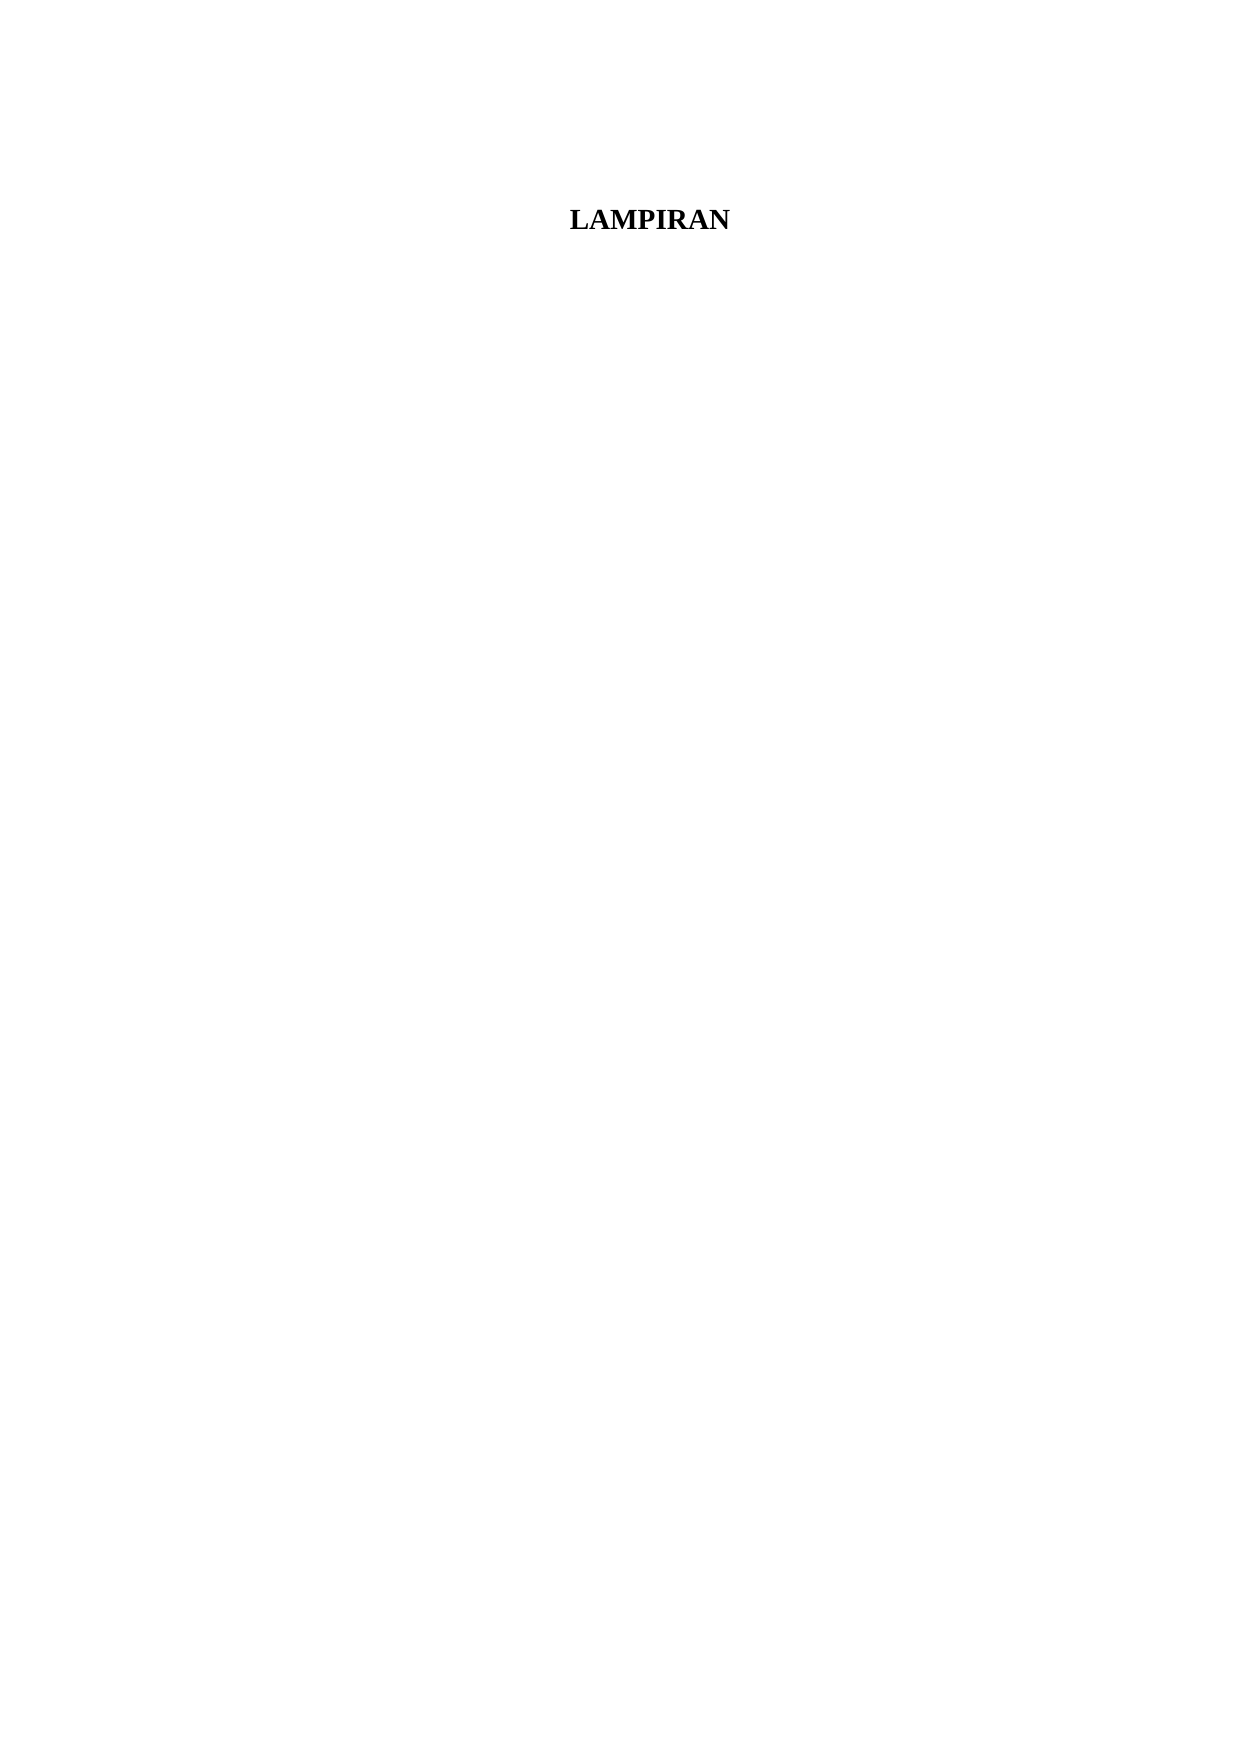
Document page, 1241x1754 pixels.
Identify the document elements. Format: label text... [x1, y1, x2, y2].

subtitle LAMPIRAN [236, 202, 1063, 236]
